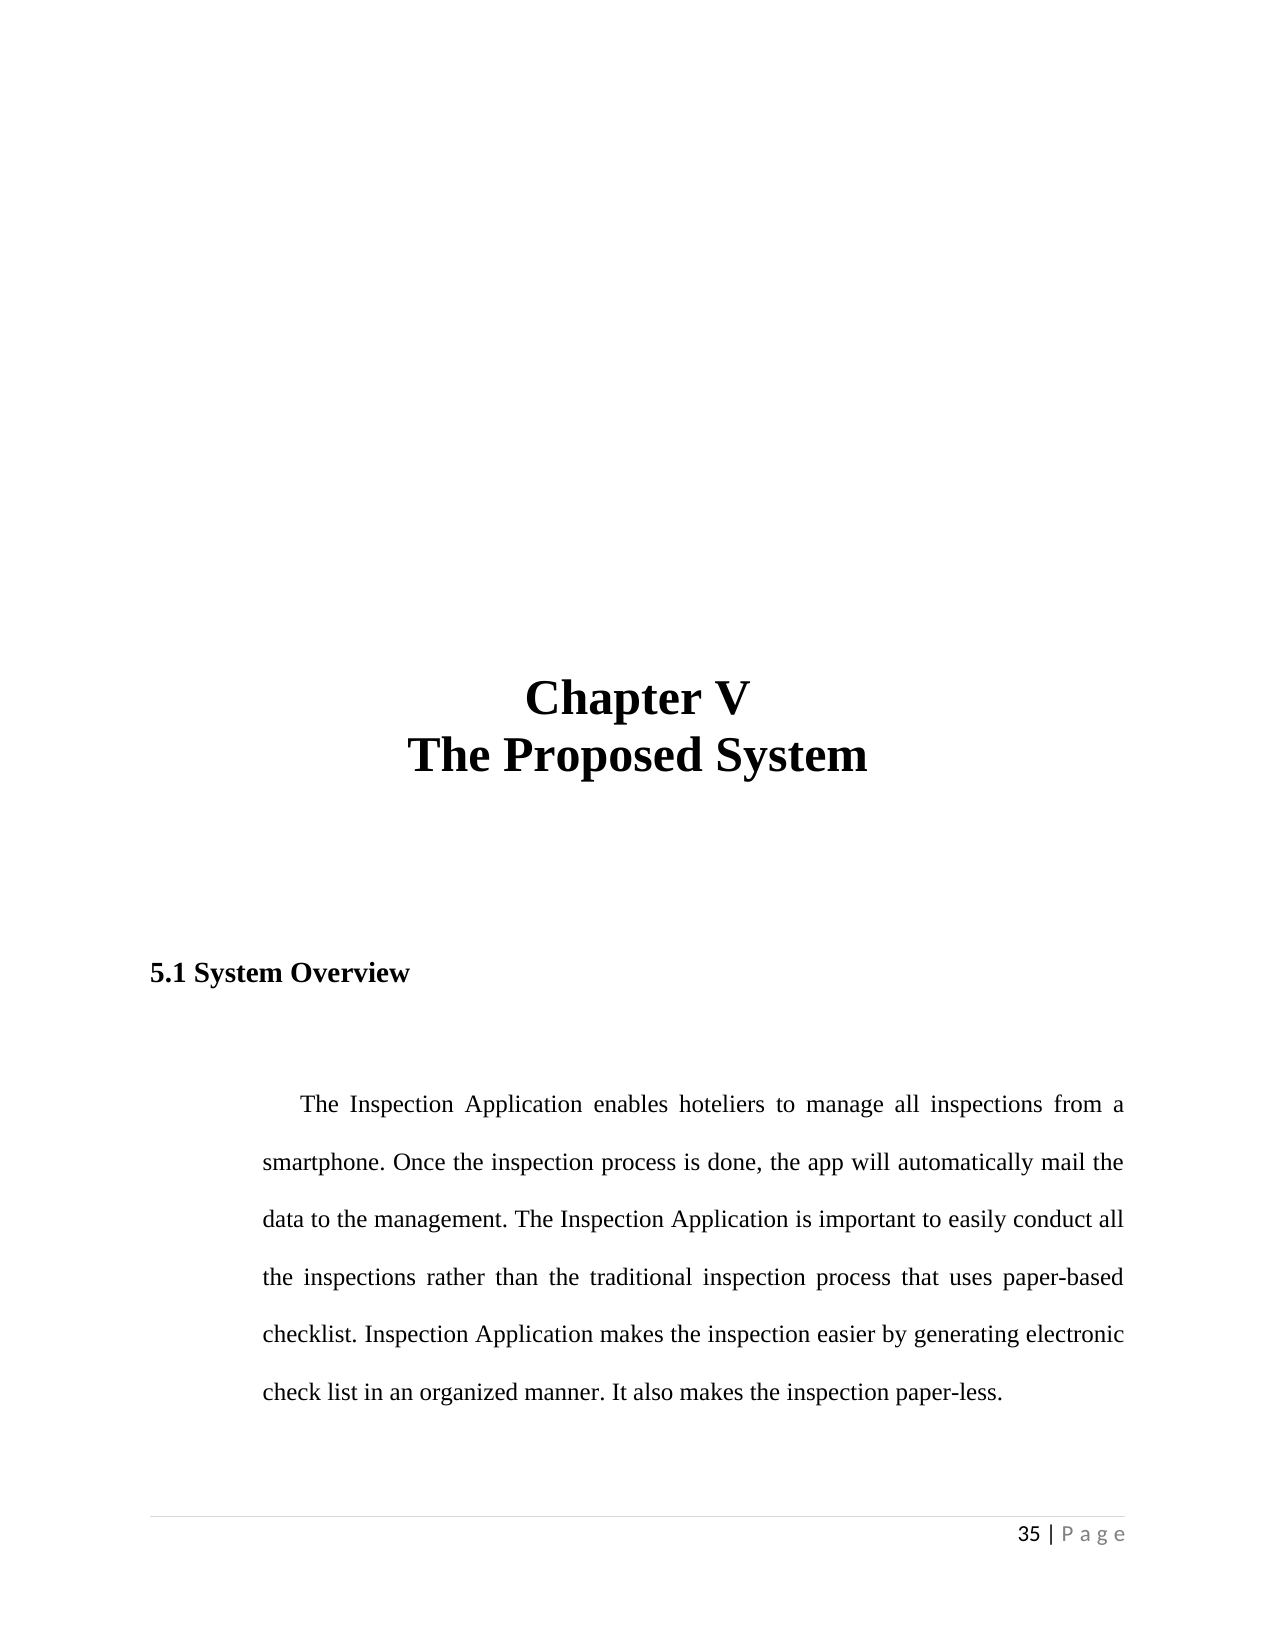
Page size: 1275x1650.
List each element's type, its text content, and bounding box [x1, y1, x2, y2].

text The Proposed System [150, 725, 1125, 782]
text 5.1 System Overview [150, 955, 1125, 988]
list The Inspection Application enables hoteliers to manage all inspections from a smartphone. Once the inspection process is done, the app will automatically mail the data to the management. The Inspection Application is important to easily conduct all the inspections rather than the traditional inspection process that uses paper-based checklist. Inspection Application makes the inspection easier by generating electronic check list in an organized manner. It also makes the inspection paper-less. [262, 1089, 1125, 1405]
text Chapter V [150, 667, 1125, 725]
